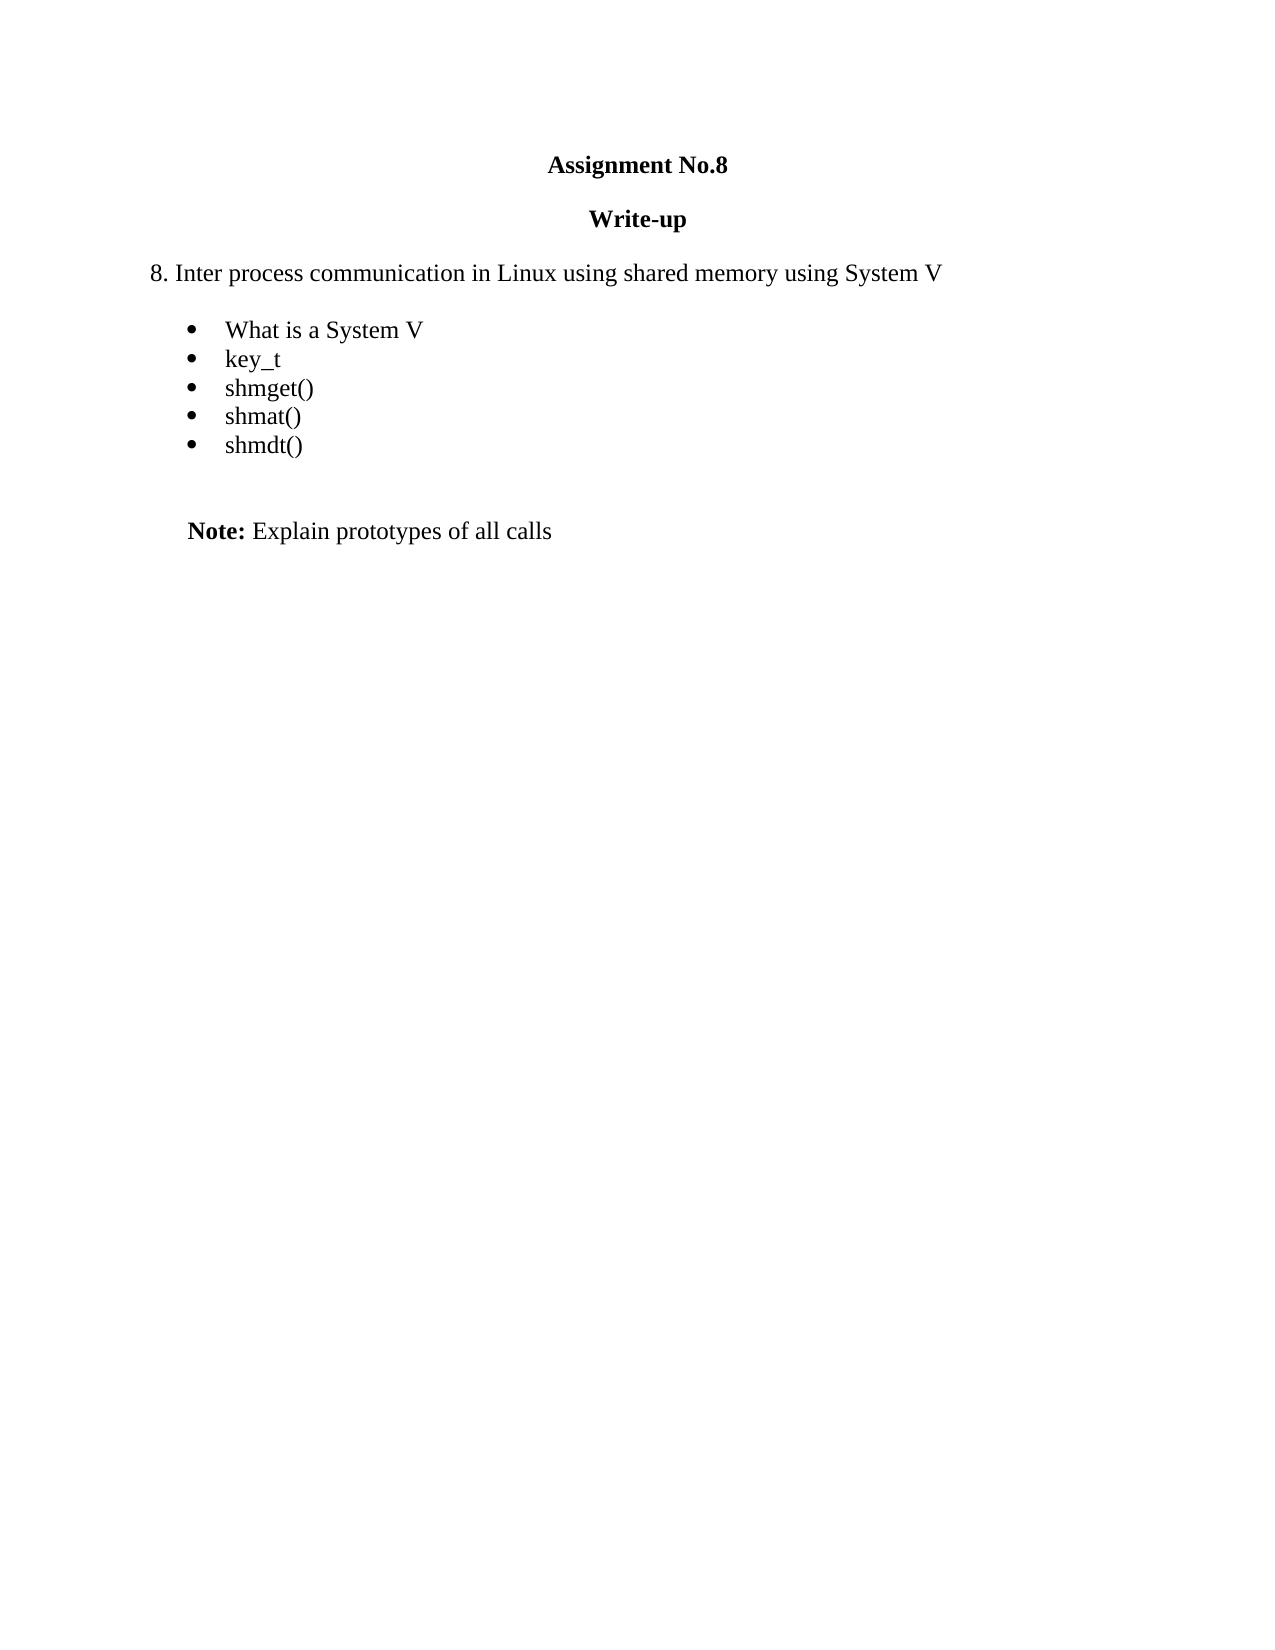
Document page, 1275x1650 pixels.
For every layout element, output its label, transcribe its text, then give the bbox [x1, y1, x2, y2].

list What is a System V [187, 315, 1125, 344]
text Assignment No.8 [150, 150, 1125, 179]
list shmat() [187, 401, 1125, 430]
text Write-up [150, 204, 1125, 233]
text 8. Inter process communication in Linux using shared memory using System V [150, 258, 1125, 286]
text Note: Explain prototypes of all calls [187, 516, 1125, 545]
list key_t [187, 344, 1125, 373]
list shmdt() [187, 430, 1125, 459]
list shmget() [187, 373, 1125, 401]
